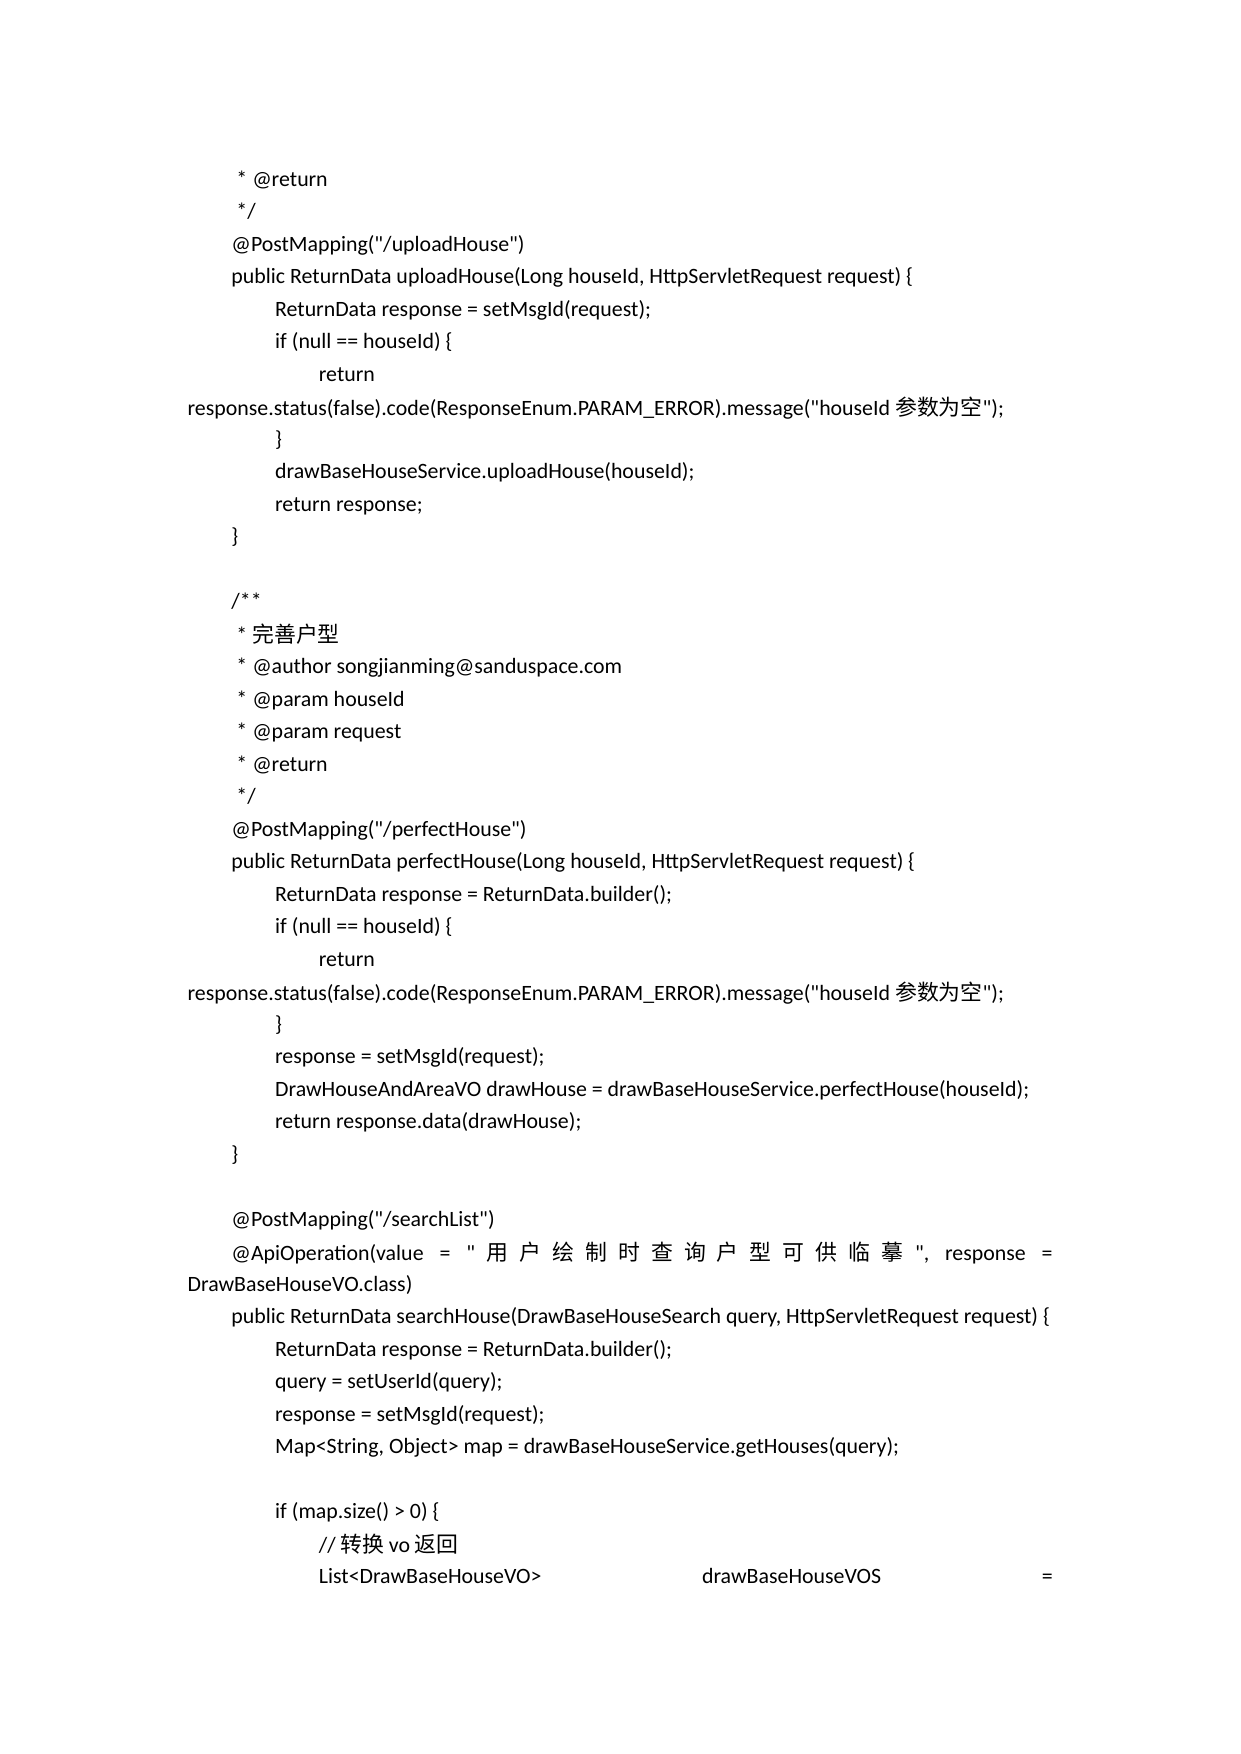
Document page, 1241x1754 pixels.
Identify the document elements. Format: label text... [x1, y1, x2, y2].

text */ [187, 194, 1053, 227]
text * @author songjianming@sanduspace.com [187, 649, 1053, 682]
text /** [187, 584, 1053, 617]
text * @param request [187, 714, 1053, 747]
text public ReturnData uploadHouse(Long houseId, HttpServletRequest request) { [187, 259, 1053, 292]
text ReturnData response = ReturnData.builder(); [187, 877, 1053, 909]
text */ [187, 779, 1053, 812]
text if (map.size() > 0) { [187, 1494, 1053, 1527]
text response = setMsgId(request); [187, 1397, 1053, 1429]
text Map<String, Object> map = drawBaseHouseService.getHouses(query); [187, 1429, 1053, 1462]
text DrawHouseAndAreaVO drawHouse = drawBaseHouseService.perfectHouse(houseId); [187, 1072, 1053, 1104]
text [187, 1559, 1053, 1592]
text drawBaseHouseService.uploadHouse(houseId); [187, 454, 1053, 487]
text @PostMapping("/perfectHouse") [187, 812, 1053, 844]
text } [187, 422, 1053, 454]
text } [187, 1137, 1053, 1169]
text if (null == houseId) { [187, 324, 1053, 357]
text return response.data(drawHouse); [187, 1104, 1053, 1137]
text response = setMsgId(request); [187, 1039, 1053, 1072]
text return response; [187, 487, 1053, 519]
text @PostMapping("/uploadHouse") [187, 227, 1053, 259]
text query = setUserId(query); [187, 1364, 1053, 1397]
text public ReturnData perfectHouse(Long houseId, HttpServletRequest request) { [187, 844, 1053, 877]
text if (null == houseId) { [187, 909, 1053, 942]
text * @param houseId [187, 682, 1053, 714]
text // 转换vo返回 [187, 1527, 1053, 1559]
text ReturnData response = ReturnData.builder(); [187, 1332, 1053, 1364]
text public ReturnData searchHouse(DrawBaseHouseSearch query, HttpServletRequest request) { [187, 1299, 1053, 1332]
text @PostMapping("/searchList") [187, 1202, 1053, 1234]
text @ApiOperation(value = "用户绘制时查询户型可供临摹", response = DrawBaseHouseVO.class) [187, 1234, 1053, 1299]
text ReturnData response = setMsgId(request); [187, 292, 1053, 324]
text return response.status(false).code(ResponseEnum.PARAM_ERROR).message("houseId参数为空"); [187, 357, 1053, 422]
text * 完善户型 [187, 617, 1053, 649]
text } [187, 1007, 1053, 1039]
text } [187, 519, 1053, 552]
text * @return [187, 747, 1053, 779]
text return response.status(false).code(ResponseEnum.PARAM_ERROR).message("houseId参数为空"); [187, 942, 1053, 1007]
text * @return [187, 162, 1053, 194]
